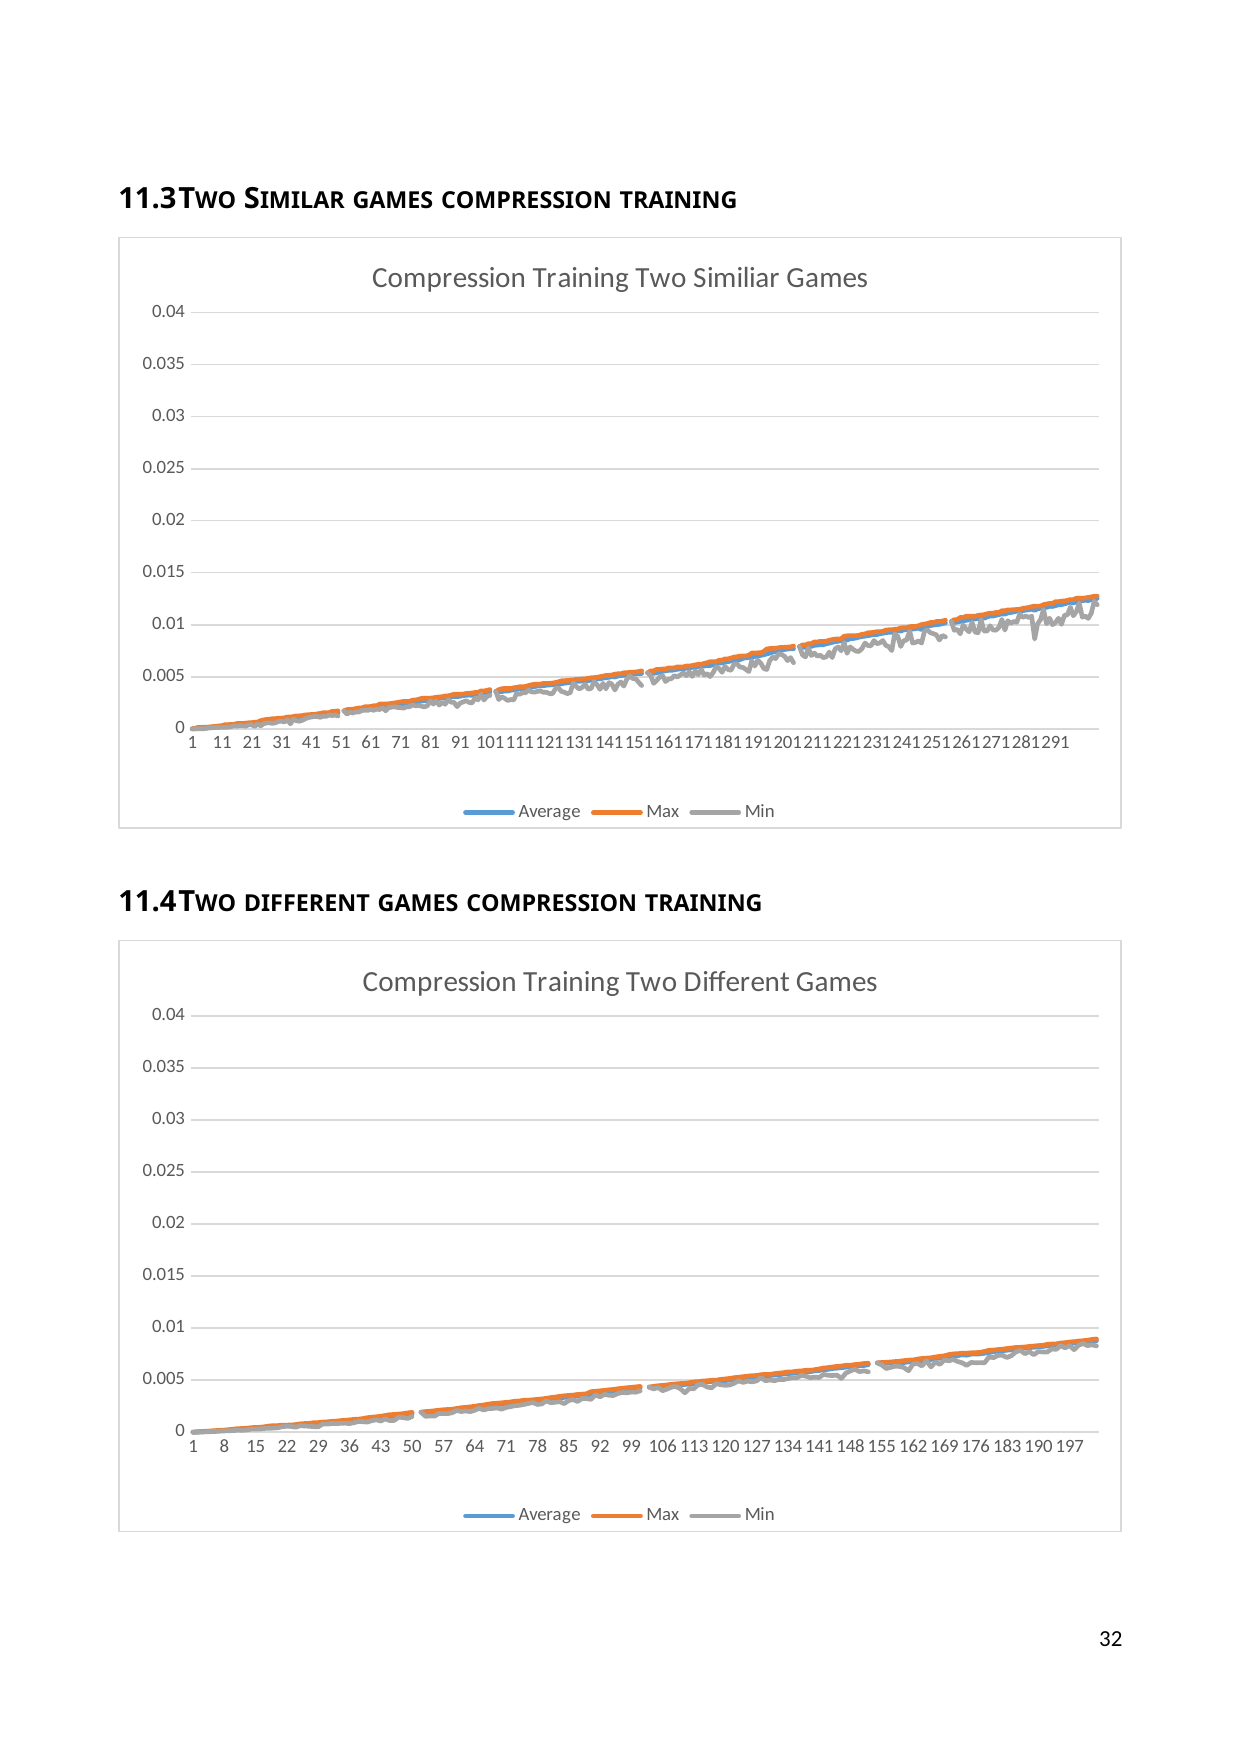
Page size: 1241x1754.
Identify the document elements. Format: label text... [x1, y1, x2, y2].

subtitle Two different games compression training [118, 880, 1122, 920]
subtitle Two Similar games compression training [118, 177, 1122, 217]
